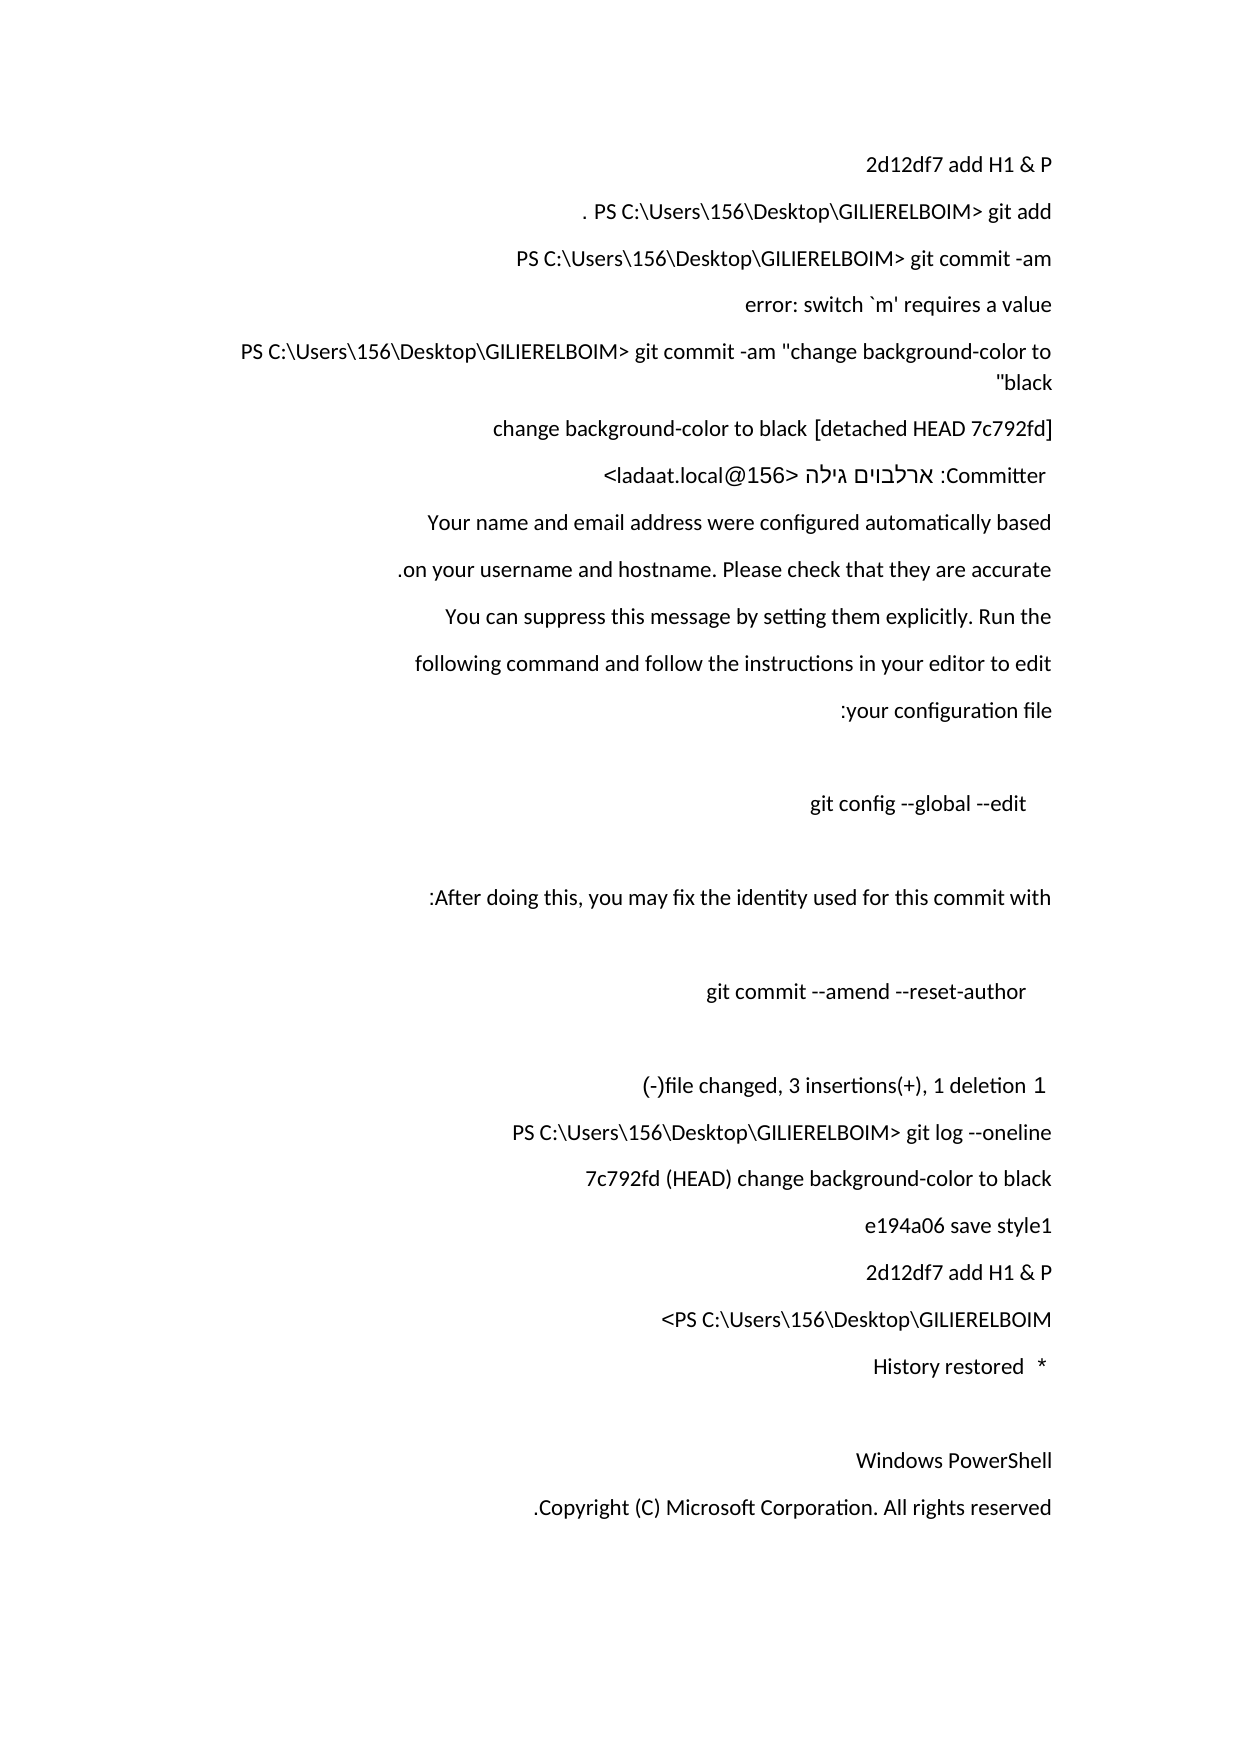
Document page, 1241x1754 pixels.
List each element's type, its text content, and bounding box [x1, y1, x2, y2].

text PS C:\Users\156\Desktop\GILIERELBOIM> git add . [187, 197, 1053, 225]
text git commit --amend --reset-author [187, 977, 1053, 1005]
text your configuration file: [187, 696, 1053, 724]
text Your name and email address were configured automatically based [187, 508, 1053, 536]
text 2d12df7 add H1 & P [187, 1258, 1053, 1286]
text PS C:\Users\156\Desktop\GILIERELBOIM> [187, 1305, 1053, 1333]
text PS C:\Users\156\Desktop\GILIERELBOIM> git commit -am [187, 244, 1053, 272]
text 7c792fd (HEAD) change background-color to black [187, 1164, 1053, 1193]
text [detached HEAD 7c792fd] change background-color to black [187, 414, 1053, 443]
text After doing this, you may fix the identity used for this commit with: [187, 883, 1053, 911]
text on your username and hostname. Please check that they are accurate. [187, 555, 1053, 583]
text PS C:\Users\156\Desktop\GILIERELBOIM> git log --oneline [187, 1118, 1053, 1146]
text e194a06 save style1 [187, 1211, 1053, 1239]
text 1 file changed, 3 insertions(+), 1 deletion(-) [187, 1071, 1053, 1099]
text error: switch `m' requires a value [187, 291, 1053, 319]
text Committer: ארלבוים גילה <156@ladaat.local> [187, 461, 1053, 489]
text You can suppress this message by setting them explicitly. Run the [187, 602, 1053, 630]
text PS C:\Users\156\Desktop\GILIERELBOIM> git commit -am "change background-color to black" [187, 337, 1053, 396]
text * History restored [187, 1352, 1053, 1380]
text git config --global --edit [187, 789, 1053, 818]
text Copyright (C) Microsoft Corporation. All rights reserved. [187, 1493, 1053, 1521]
text 2d12df7 add H1 & P [187, 150, 1053, 178]
text Windows PowerShell [187, 1446, 1053, 1474]
text following command and follow the instructions in your editor to edit [187, 649, 1053, 677]
